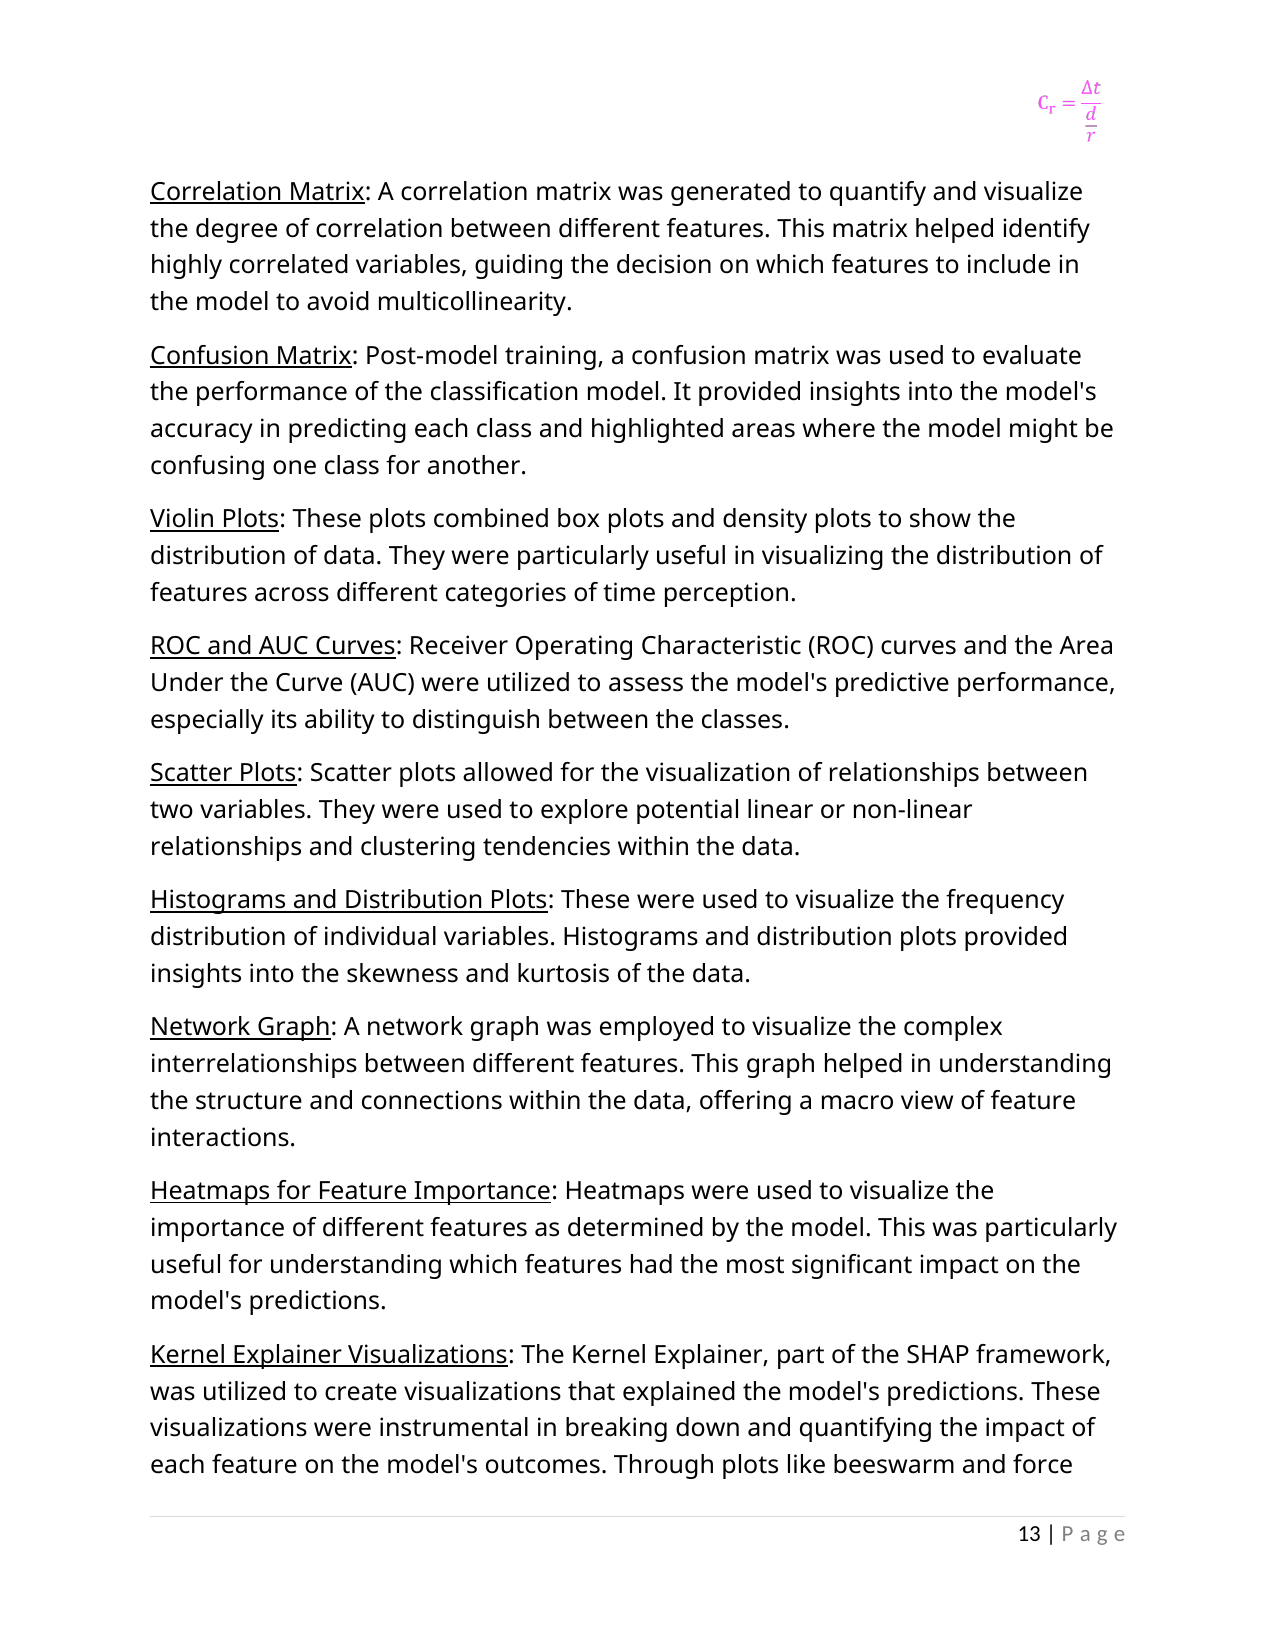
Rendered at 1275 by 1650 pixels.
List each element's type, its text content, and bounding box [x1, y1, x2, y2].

text Heatmaps for Feature Importance: Heatmaps were used to visualize the importance of different features as determined by the model. This was particularly useful for understanding which features had the most significant impact on the model's predictions. [150, 1173, 1125, 1317]
text Violin Plots: These plots combined box plots and density plots to show the distribution of data. They were particularly useful in visualizing the distribution of features across different categories of time perception. [150, 501, 1125, 609]
text ROC and AUC Curves: Receiver Operating Characteristic (ROC) curves and the Area Under the Curve (AUC) were utilized to assess the model's predictive performance, especially its ability to distinguish between the classes. [150, 628, 1125, 736]
text Correlation Matrix: A correlation matrix was generated to quantify and visualize the degree of correlation between different features. This matrix helped identify highly correlated variables, guiding the decision on which features to include in the model to avoid multicollinearity. [150, 173, 1125, 318]
text Network Graph: A network graph was employed to visualize the complex interrelationships between different features. This graph helped in understanding the structure and connections within the data, offering a macro view of feature interactions. [150, 1009, 1125, 1153]
text Histograms and Distribution Plots: These were used to visualize the frequency distribution of individual variables. Histograms and distribution plots provided insights into the skewness and kurtosis of the data. [150, 882, 1125, 989]
picture [1012, 75, 1125, 146]
text Scatter Plots: Scatter plots allowed for the visualization of relationships between two variables. They were used to explore potential linear or non-linear relationships and clustering tendencies within the data. [150, 755, 1125, 863]
text Confusion Matrix: Post-model training, a confusion matrix was used to evaluate the performance of the classification model. It provided insights into the model's accuracy in predicting each class and highlighted areas where the model might be confusing one class for another. [150, 337, 1125, 482]
